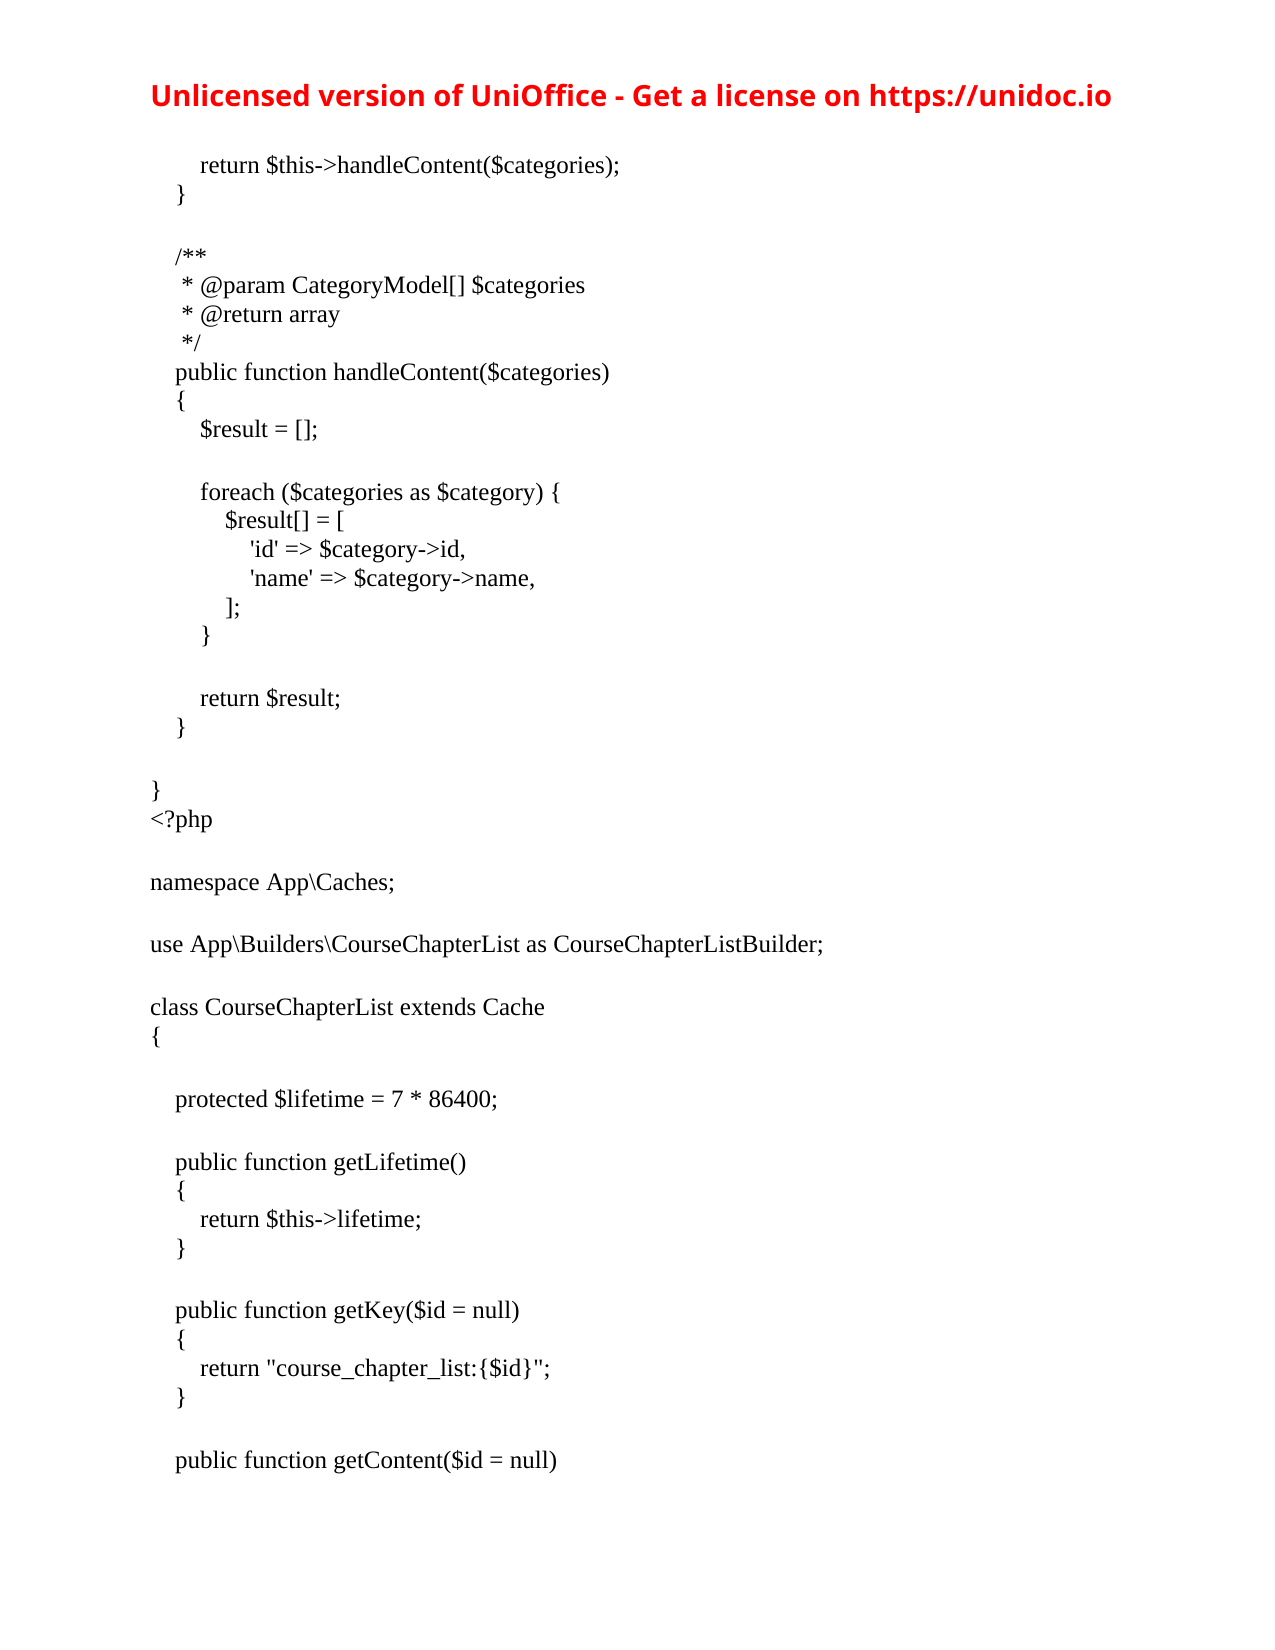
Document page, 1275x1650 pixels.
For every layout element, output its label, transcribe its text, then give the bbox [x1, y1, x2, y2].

text ]; [150, 592, 1125, 621]
text protected $lifetime = 7 * 86400; [150, 1084, 1125, 1112]
text { [150, 1324, 1125, 1353]
text 'name' => $category->name, [150, 563, 1125, 592]
text /** [150, 242, 1125, 270]
text * @return array [150, 299, 1125, 328]
text { [150, 1175, 1125, 1204]
text return "course_chapter_list:{$id}"; [150, 1353, 1125, 1382]
text */ [150, 328, 1125, 357]
text } [150, 1233, 1125, 1262]
text } [150, 712, 1125, 741]
text public function getLifetime() [150, 1147, 1125, 1175]
text } [150, 775, 1125, 804]
text use App\Builders\CourseChapterList as CourseChapterListBuilder; [150, 929, 1125, 958]
text return $result; [150, 683, 1125, 712]
text { [150, 1021, 1125, 1050]
text namespace App\Caches; [150, 867, 1125, 895]
text foreach ($categories as $category) { [150, 477, 1125, 506]
text return $this->handleContent($categories); [150, 150, 1125, 179]
text } [150, 179, 1125, 207]
text class CourseChapterList extends Cache [150, 992, 1125, 1021]
text $result[] = [ [150, 506, 1125, 534]
text } [150, 621, 1125, 649]
text public function handleContent($categories) [150, 357, 1125, 385]
text $result = []; [150, 414, 1125, 443]
text { [150, 385, 1125, 414]
text <?php [150, 804, 1125, 832]
text public function getKey($id = null) [150, 1296, 1125, 1324]
text 'id' => $category->id, [150, 534, 1125, 563]
text return $this->lifetime; [150, 1204, 1125, 1233]
text public function getContent($id = null) [150, 1445, 1125, 1473]
text } [150, 1382, 1125, 1411]
text * @param CategoryModel[] $categories [150, 270, 1125, 299]
